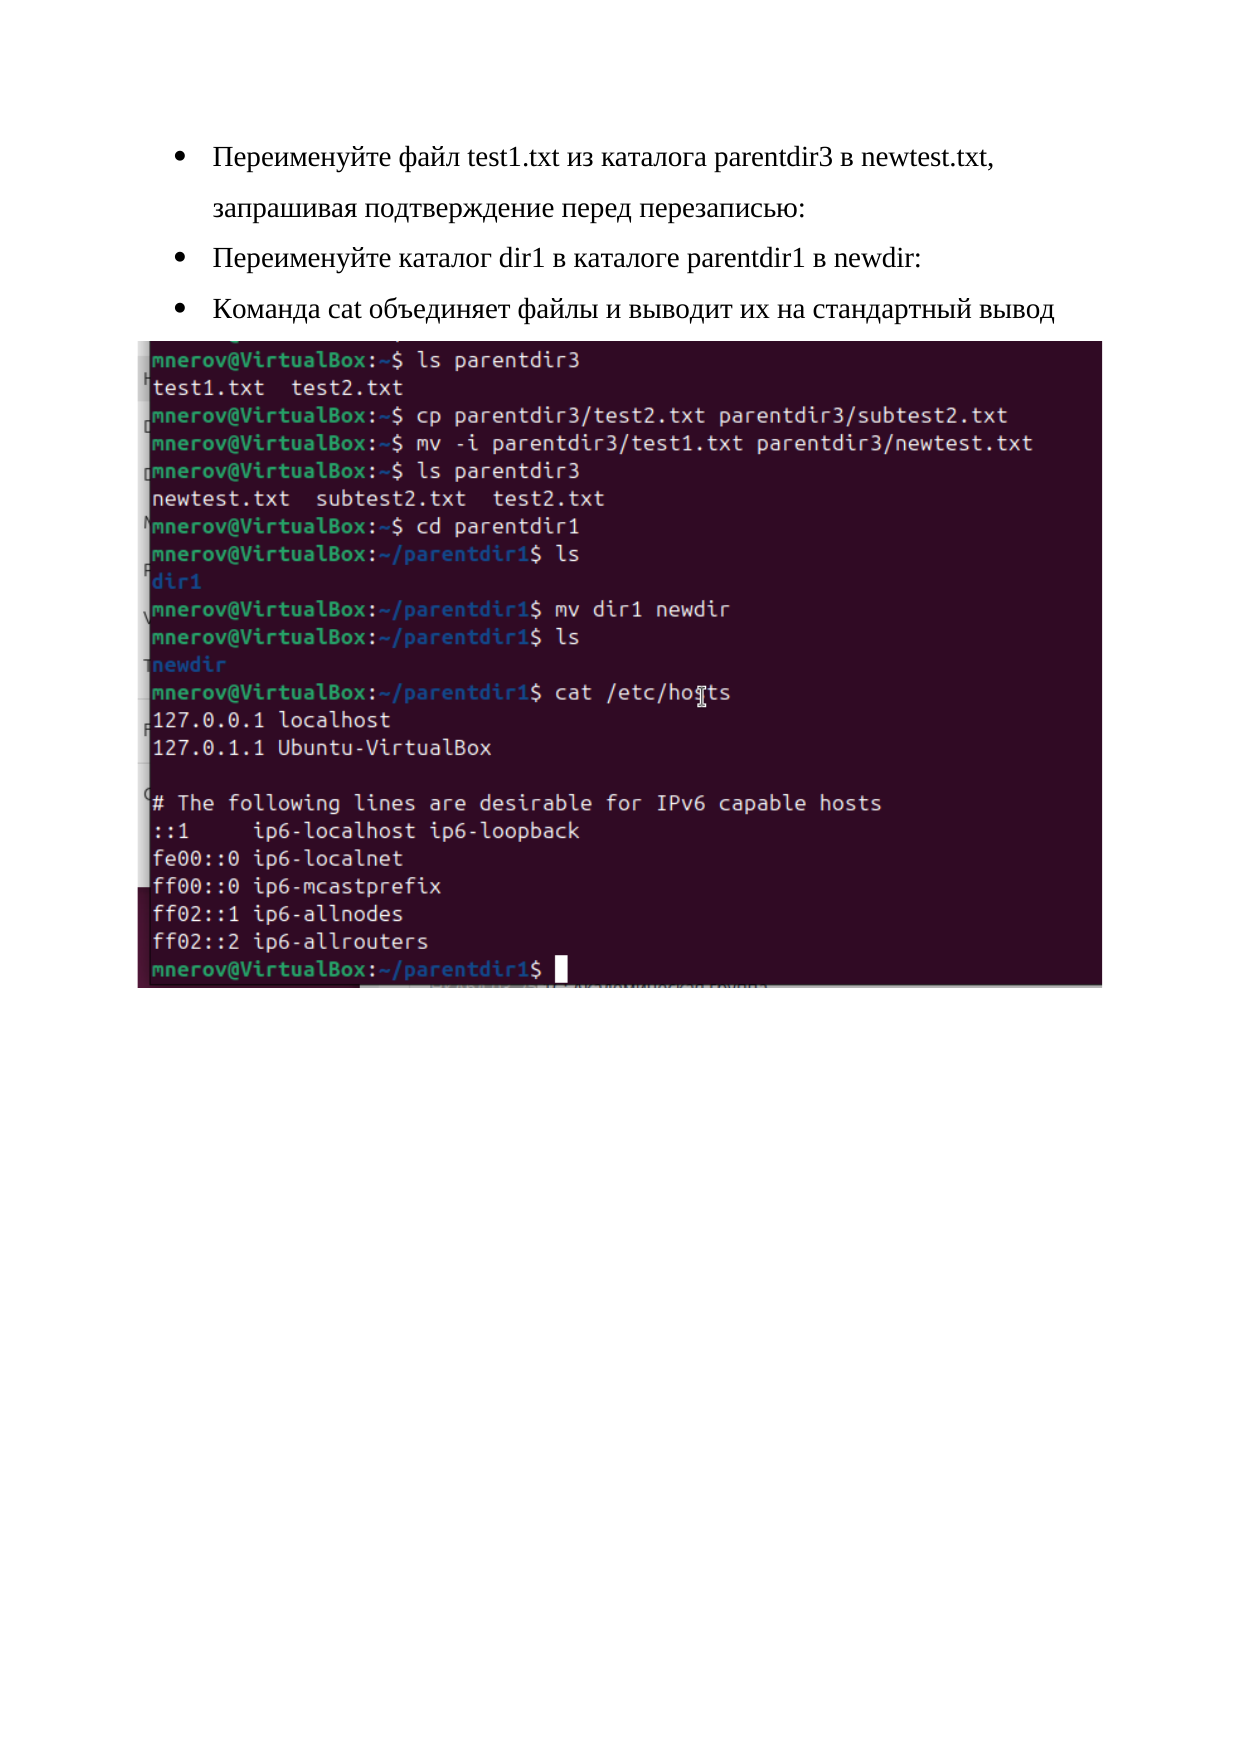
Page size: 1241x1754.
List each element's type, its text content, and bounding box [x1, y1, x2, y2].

list Переименуйте файл test1.txt из каталога parentdir3 в newtest.txt, запрашивая подтверждение перед перезаписью: [175, 139, 1103, 223]
list Команда cat объединяет файлы и выводит их на стандартный вывод [175, 291, 1103, 324]
list Переименуйте каталог dir1 в каталоге parentdir1 в newdir: [175, 240, 1103, 274]
picture [137, 341, 1103, 988]
